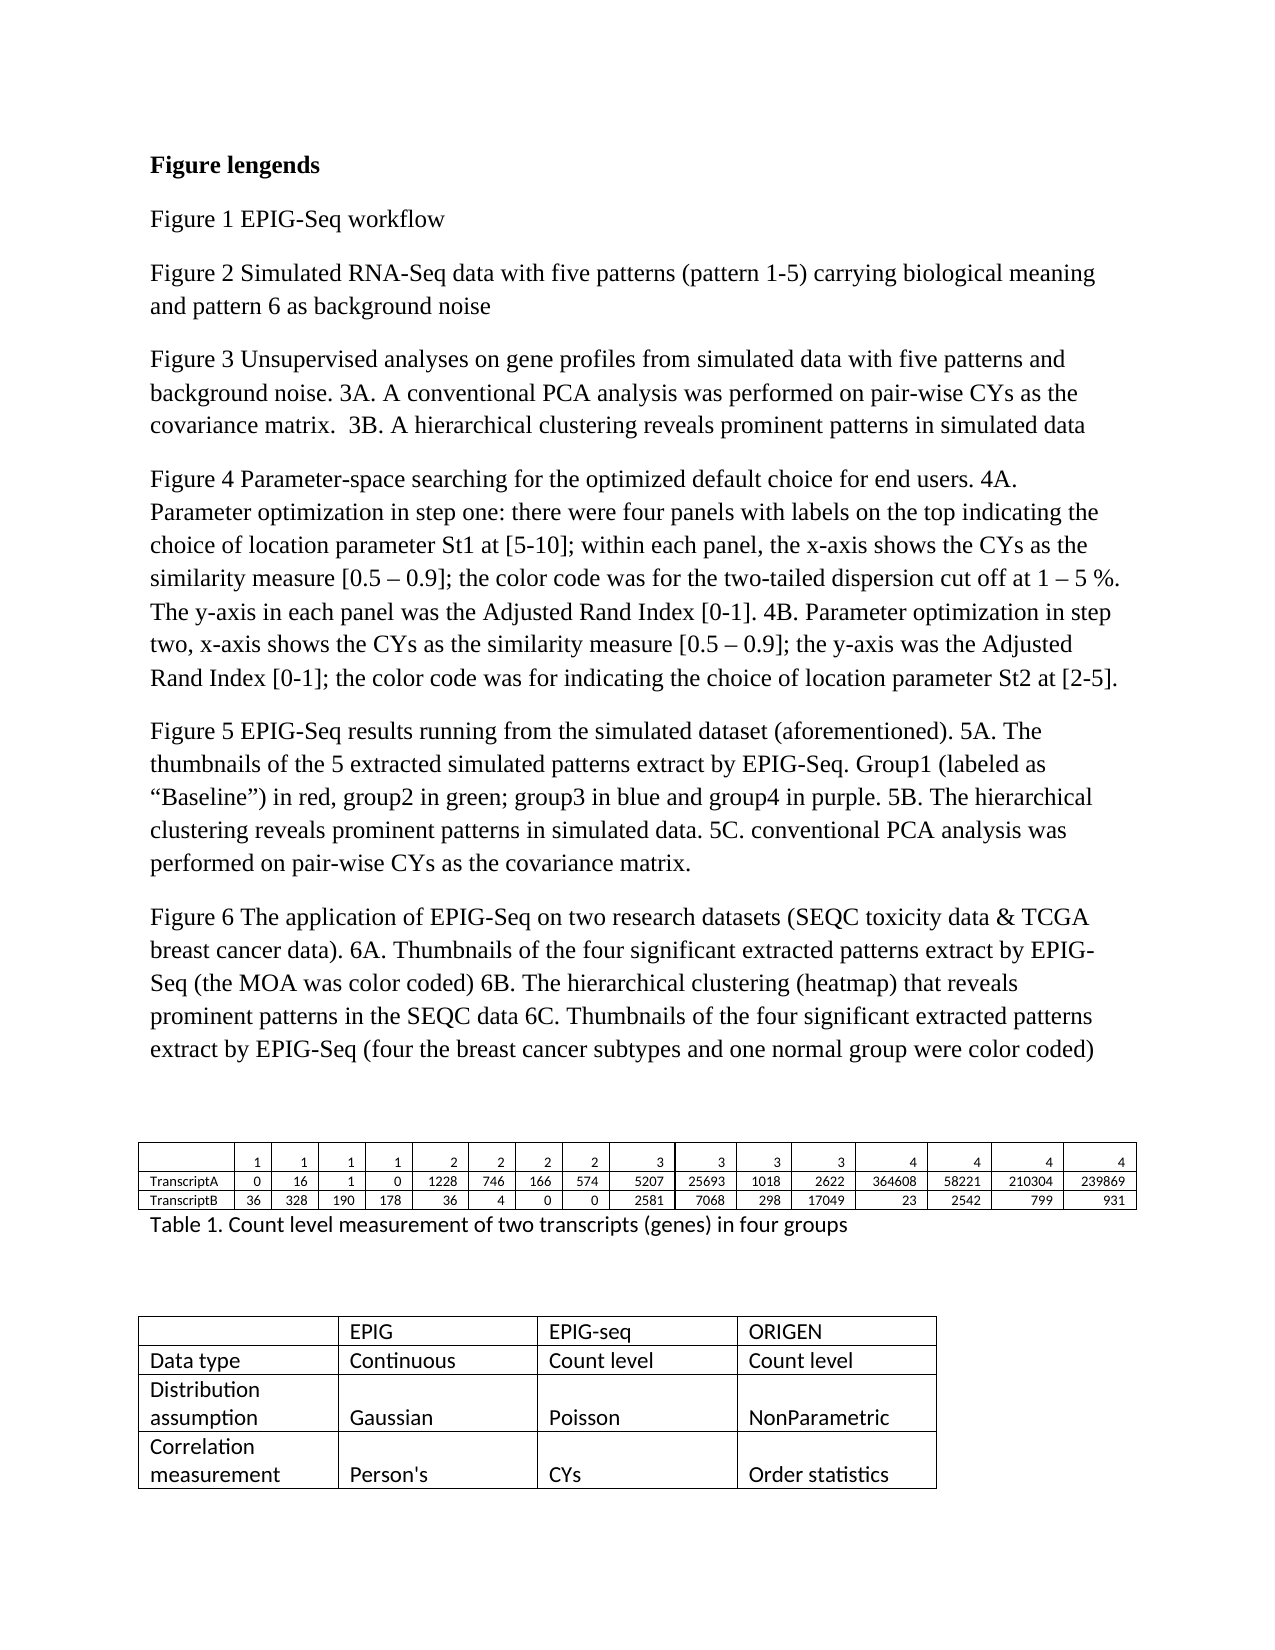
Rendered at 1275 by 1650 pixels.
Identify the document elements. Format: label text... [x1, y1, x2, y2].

table_header 4 [992, 1143, 1063, 1171]
table_cell 0 [366, 1172, 412, 1190]
table_cell 1228 [413, 1172, 468, 1190]
text Figure lengends [150, 150, 1125, 179]
table_cell 36 [235, 1191, 271, 1209]
table_cell 298 [737, 1191, 791, 1209]
text Figure 2 Simulated RNA-Seq data with five patterns (pattern 1-5) carrying biological meaning and pattern 6 as background noise [150, 258, 1125, 319]
table_cell Count level [538, 1346, 737, 1374]
table_cell 239869 [1064, 1172, 1136, 1190]
table_header 3 [676, 1143, 736, 1171]
table_cell CYs [538, 1432, 737, 1488]
text Figure 3 Unsupervised analyses on gene profiles from simulated data with five patterns and background noise. 3A. A conventional PCA analysis was performed on pair-wise CYs as the covariance matrix. 3B. A hierarchical clustering reveals prominent patterns in simulated data [150, 344, 1125, 439]
table_cell Gaussian [339, 1375, 537, 1431]
table_cell 0 [235, 1172, 271, 1190]
table_cell Order statistics [738, 1432, 936, 1488]
table_cell 0 [563, 1191, 609, 1209]
table_header 4 [856, 1143, 927, 1171]
text Figure 6 The application of EPIG-Seq on two research datasets (SEQC toxicity data & TCGA breast cancer data). 6A. Thumbnails of the four significant extracted patterns extract by EPIG-Seq (the MOA was color coded) 6B. The hierarchical clustering (heatmap) that reveals prominent patterns in the SEQC data 6C. Thumbnails of the four significant extracted patterns extract by EPIG-Seq (four the breast cancer subtypes and one normal group were color coded) [150, 902, 1125, 1063]
table_cell TranscriptA [139, 1172, 234, 1190]
table_cell 178 [366, 1191, 412, 1209]
table_cell 1018 [737, 1172, 791, 1190]
table_cell 210304 [992, 1172, 1063, 1190]
table_header 3 [610, 1143, 674, 1171]
table_cell Person's [339, 1432, 537, 1488]
table_cell Continuous [339, 1346, 537, 1374]
table_header EPIG [339, 1317, 537, 1345]
table_cell 746 [469, 1172, 515, 1190]
table_cell 23 [856, 1191, 927, 1209]
table_header EPIG-seq [538, 1317, 737, 1345]
table_cell 364608 [856, 1172, 927, 1190]
table_cell Poisson [538, 1375, 737, 1431]
table_cell 17049 [792, 1191, 855, 1209]
table_header 2 [469, 1143, 515, 1171]
table_header 2 [516, 1143, 562, 1171]
table_header [139, 1143, 234, 1171]
table_cell 1 [319, 1172, 365, 1190]
table_cell 4 [469, 1191, 515, 1209]
table_cell 7068 [676, 1191, 736, 1209]
table_cell 5207 [610, 1172, 674, 1190]
table_cell 2581 [610, 1191, 674, 1209]
text Figure 5 EPIG-Seq results running from the simulated dataset (aforementioned). 5A. The thumbnails of the 5 extracted simulated patterns extract by EPIG-Seq. Group1 (labeled as “Baseline”) in red, group2 in green; group3 in blue and group4 in purple. 5B. The hierarchical clustering reveals prominent patterns in simulated data. 5C. conventional PCA analysis was performed on pair-wise CYs as the covariance matrix. [150, 716, 1125, 877]
table_cell TranscriptB [139, 1191, 234, 1209]
table_cell Data type [139, 1346, 338, 1374]
table_cell 58221 [928, 1172, 991, 1190]
table_cell 16 [272, 1172, 318, 1190]
table_header 1 [319, 1143, 365, 1171]
table_cell Distribution assumption [139, 1375, 338, 1431]
table_cell 166 [516, 1172, 562, 1190]
table_cell Correlation measurement [139, 1432, 338, 1488]
table_cell 574 [563, 1172, 609, 1190]
table_cell 328 [272, 1191, 318, 1209]
table_header 3 [792, 1143, 855, 1171]
table_cell 0 [516, 1191, 562, 1209]
table_cell 931 [1064, 1191, 1136, 1209]
table_header [139, 1317, 338, 1345]
table_header 1 [235, 1143, 271, 1171]
table_header 1 [272, 1143, 318, 1171]
table_cell 25693 [676, 1172, 736, 1190]
table_cell 799 [992, 1191, 1063, 1209]
table_header 1 [366, 1143, 412, 1171]
table_cell Count level [738, 1346, 936, 1374]
table_header ORIGEN [738, 1317, 936, 1345]
table_cell 2542 [928, 1191, 991, 1209]
table_cell NonParametric [738, 1375, 936, 1431]
table_cell 190 [319, 1191, 365, 1209]
text Figure 1 EPIG-Seq workflow [150, 204, 1125, 233]
text Figure 4 Parameter-space searching for the optimized default choice for end users. 4A. Parameter optimization in step one: there were four panels with labels on the top indicating the choice of location parameter St1 at [5-10]; within each panel, the x-axis shows the CYs as the similarity measure [0.5 – 0.9]; the color code was for the two-tailed dispersion cut off at 1 – 5 %. The y-axis in each panel was the Adjusted Rand Index [0-1]. 4B. Parameter optimization in step two, x-axis shows the CYs as the similarity measure [0.5 – 0.9]; the y-axis was the Adjusted Rand Index [0-1]; the color code was for indicating the choice of location parameter St2 at [2-5]. [150, 464, 1125, 691]
table_cell 36 [413, 1191, 468, 1209]
table_header 4 [1064, 1143, 1136, 1171]
table_header 4 [928, 1143, 991, 1171]
text Table 1. Count level measurement of two transcripts (genes) in four groups [150, 1210, 1125, 1238]
table_header 2 [563, 1143, 609, 1171]
table_header 2 [413, 1143, 468, 1171]
table_cell 2622 [792, 1172, 855, 1190]
table_header 3 [737, 1143, 791, 1171]
